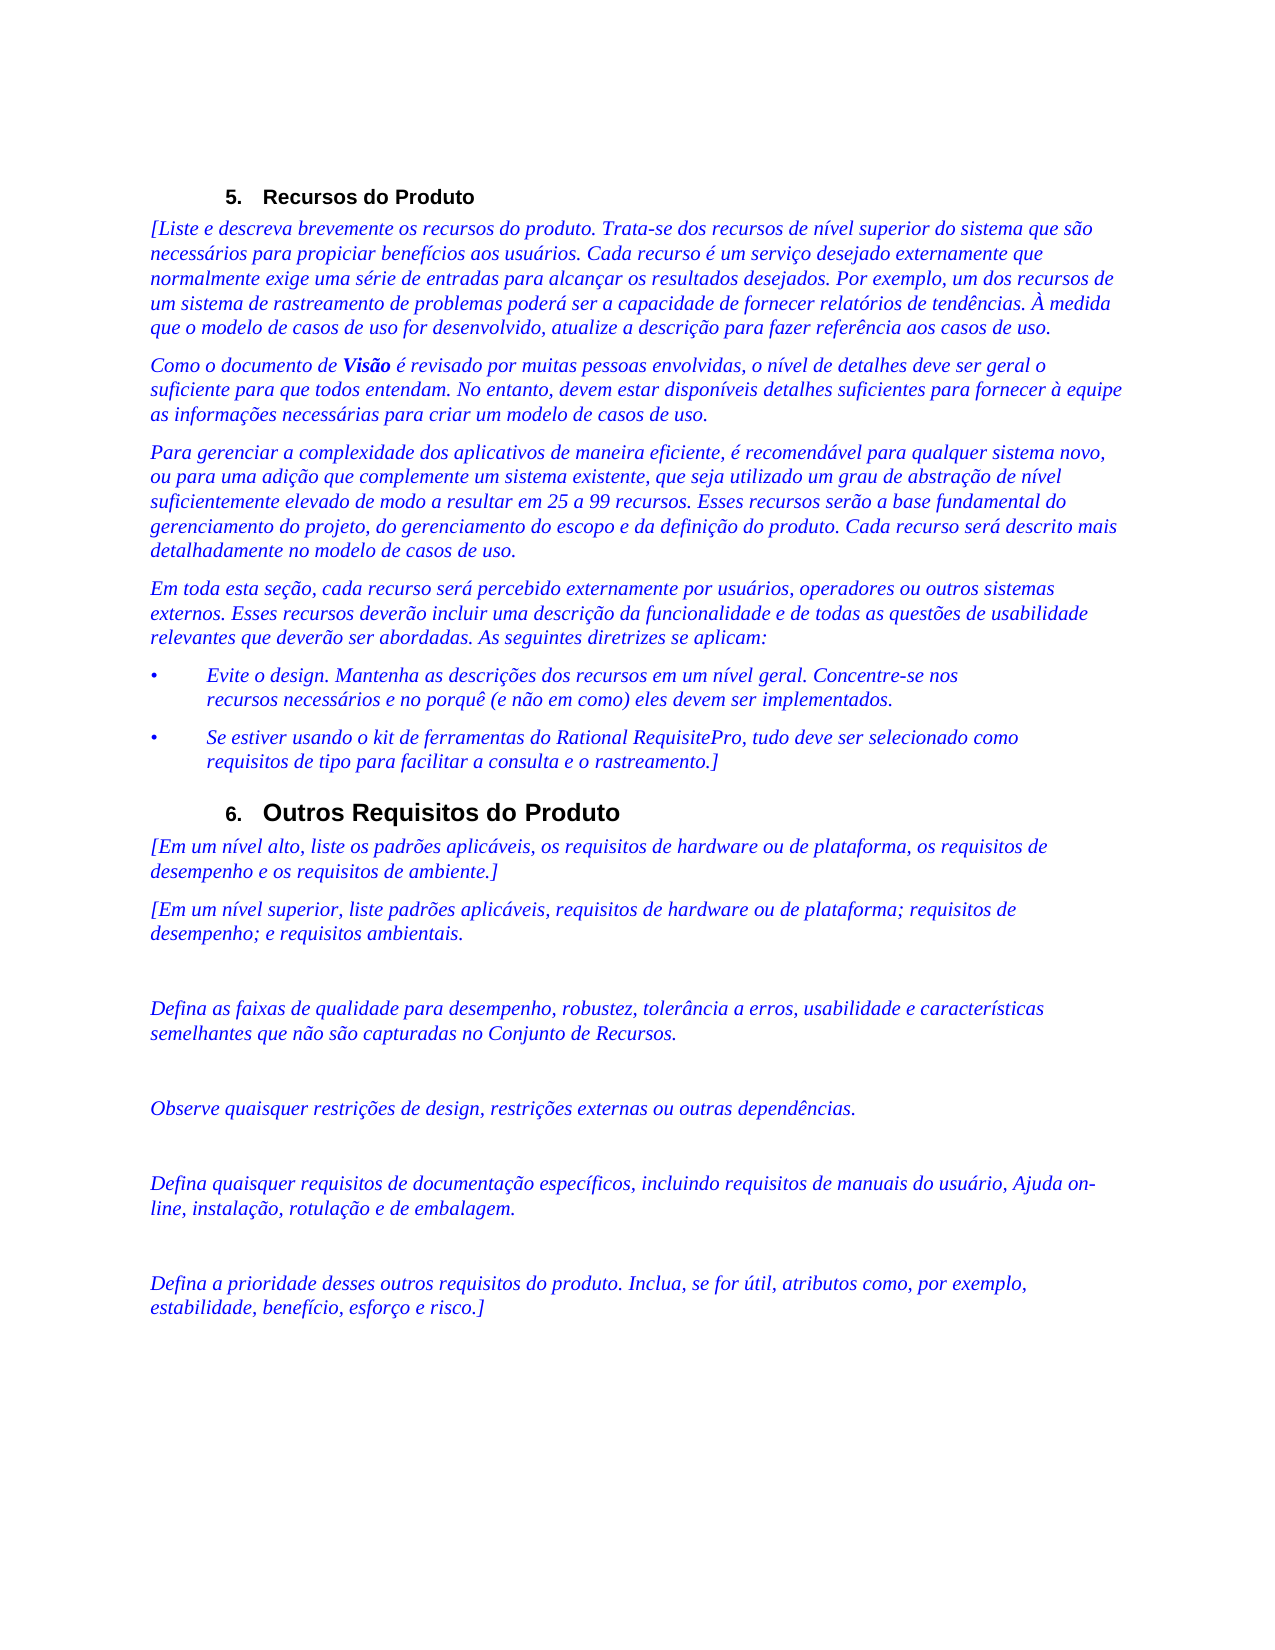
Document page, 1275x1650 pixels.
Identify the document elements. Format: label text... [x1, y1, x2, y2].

list Se estiver usando o kit de ferramentas do Rational RequisitePro, tudo deve ser selecionado como requisitos de tipo para facilitar a consulta e o rastreamento.] [150, 725, 1104, 773]
text Como o documento de Visão é revisado por muitas pessoas envolvidas, o nível de detalhes deve ser geral o suficiente para que todos entendam. No entanto, devem estar disponíveis detalhes suficientes para fornecer à equipe as informações necessárias para criar um modelo de casos de uso. [150, 353, 1125, 426]
list Recursos do Produto [225, 185, 1152, 209]
text Para gerenciar a complexidade dos aplicativos de maneira eficiente, é recomendável para qualquer sistema novo, ou para uma adição que complemente um sistema existente, que seja utilizado um grau de abstração de nível suficientemente elevado de modo a resultar em 25 a 99 recursos. Esses recursos serão a base fundamental do gerenciamento do projeto, do gerenciamento do escopo e da definição do produto. Cada recurso será descrito mais detalhadamente no modelo de casos de uso. [150, 439, 1121, 562]
subtitle Outros Requisitos do Produto [225, 798, 1152, 827]
text [Liste e descreva brevemente os recursos do produto. Trata-se dos recursos de nível superior do sistema que são necessários para propiciar benefícios aos usuários. Cada recurso é um serviço desejado externamente que normalmente exige uma série de entradas para alcançar os resultados desejados. Por exemplo, um dos recursos de um sistema de rastreamento de problemas poderá ser a capacidade de fornecer relatórios de tendências. À medida que o modelo de casos de uso for desenvolvido, atualize a descrição para fazer referência aos casos de uso. [150, 216, 1125, 339]
list Evite o design. Mantenha as descrições dos recursos em um nível geral. Concentre-se nos recursos necessários e no porquê (e não em como) eles devem ser implementados. [150, 663, 1032, 711]
text Observe quaisquer restrições de design, restrições externas ou outras dependências. [150, 1096, 1152, 1120]
text Defina quaisquer requisitos de documentação específicos, incluindo requisitos de manuais do usuário, Ajuda on- line, instalação, rotulação e de embalagem. [150, 1171, 1125, 1220]
text [Em um nível alto, liste os padrões aplicáveis, os requisitos de hardware ou de plataforma, os requisitos de desempenho e os requisitos de ambiente.] [150, 834, 1125, 883]
text Em toda esta seção, cada recurso será percebido externamente por usuários, operadores ou outros sistemas externos. Esses recursos deverão incluir uma descrição da funcionalidade e de todas as questões de usabilidade relevantes que deverão ser abordadas. As seguintes diretrizes se aplicam: [150, 576, 1125, 649]
text Defina a prioridade desses outros requisitos do produto. Inclua, se for útil, atributos como, por exemplo, estabilidade, benefício, esforço e risco.] [150, 1271, 1125, 1319]
text [Em um nível superior, liste padrões aplicáveis, requisitos de hardware ou de plataforma; requisitos de desempenho; e requisitos ambientais. [150, 896, 1019, 945]
text Defina as faixas de qualidade para desempenho, robustez, tolerância a erros, usabilidade e características semelhantes que não são capturadas no Conjunto de Recursos. [150, 996, 1125, 1045]
